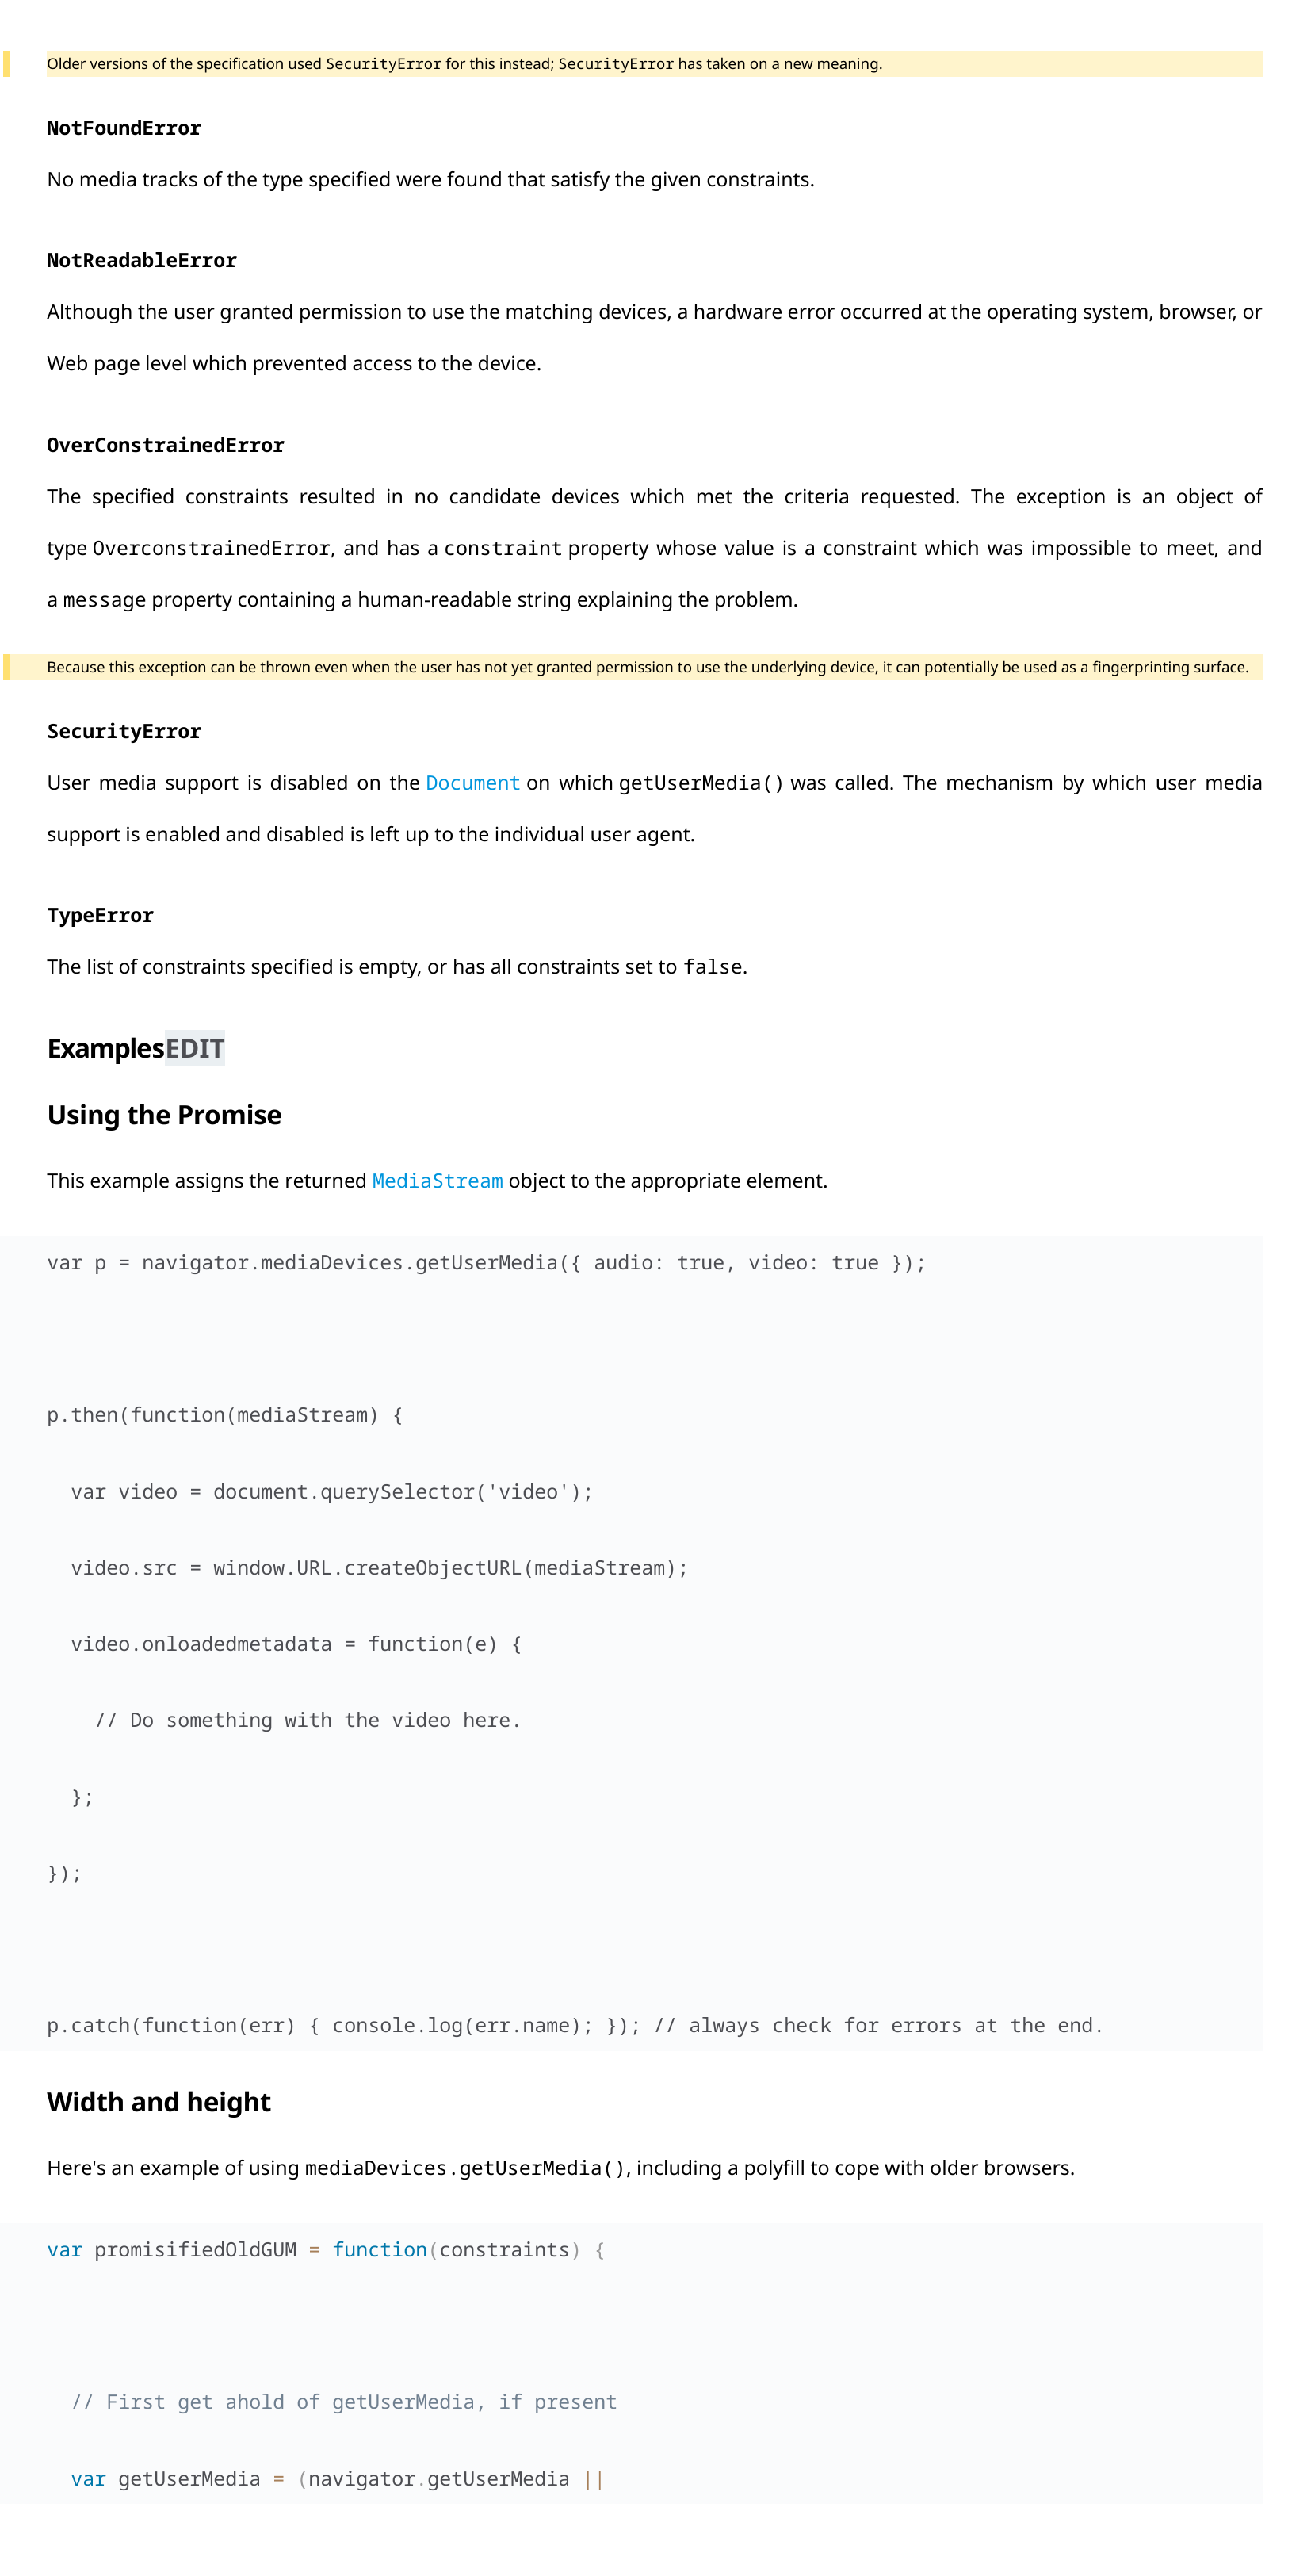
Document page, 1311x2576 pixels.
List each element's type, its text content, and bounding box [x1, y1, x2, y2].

text p.catch(function(err) { console.log(err.name); }); // always check for errors at the end. [0, 2000, 1263, 2051]
text // Do something with the video here. [0, 1694, 1263, 1746]
text Older versions of the specification used SecurityError for this instead; SecurityError has taken on a new meaning. [47, 51, 1263, 77]
text NotReadableError [47, 234, 1263, 285]
text var video = document.querySelector('video'); [0, 1465, 1263, 1517]
text The specified constraints resulted in no candidate devices which met the criteria requested. The exception is an object of type OverconstrainedError, and has a constraint property whose value is a constraint which was impossible to meet, and a message property containing a human-readable string explaining the problem. [47, 470, 1263, 625]
text p.then(function(mediaStream) { [0, 1389, 1263, 1441]
subtitle Using the Promise [47, 1089, 1263, 1140]
text No media tracks of the type specified were found that satisfy the given constraints. [47, 153, 1263, 205]
text Here's an example of using mediaDevices.getUserMedia(), including a polyfill to cope with older browsers. [47, 2142, 1263, 2194]
text }); [0, 1847, 1263, 1898]
text OverConstrainedError [47, 419, 1263, 470]
text // First get ahold of getUserMedia, if present [0, 2376, 1263, 2428]
text }; [0, 1770, 1263, 1822]
text video.src = window.URL.createObjectURL(mediaStream); [0, 1541, 1263, 1593]
subtitle ExamplesEDIT [47, 1022, 1263, 1074]
text var p = navigator.mediaDevices.getUserMedia({ audio: true, video: true }); [0, 1236, 1263, 1288]
subtitle Width and height [47, 2076, 1263, 2127]
text This example assigns the returned MediaStream object to the appropriate element. [47, 1155, 1263, 1207]
text var getUserMedia = (navigator.getUserMedia || [0, 2452, 1263, 2504]
text NotFoundError [47, 101, 1263, 153]
text SecurityError [47, 705, 1263, 756]
text var promisifiedOldGUM = function(constraints) { [0, 2223, 1263, 2275]
text Although the user granted permission to use the matching devices, a hardware error occurred at the operating system, browser, or Web page level which prevented access to the device. [47, 285, 1263, 389]
text Because this exception can be thrown even when the user has not yet granted permission to use the underlying device, it can potentially be used as a fingerprinting surface. [10, 654, 1263, 680]
text TypeError [47, 890, 1263, 941]
text User media support is disabled on the Document on which getUserMedia() was called. The mechanism by which user media support is enabled and disabled is left up to the individual user agent. [47, 756, 1263, 859]
text The list of constraints specified is empty, or has all constraints set to false. [47, 941, 1263, 993]
text video.onloadedmetadata = function(e) { [0, 1617, 1263, 1669]
